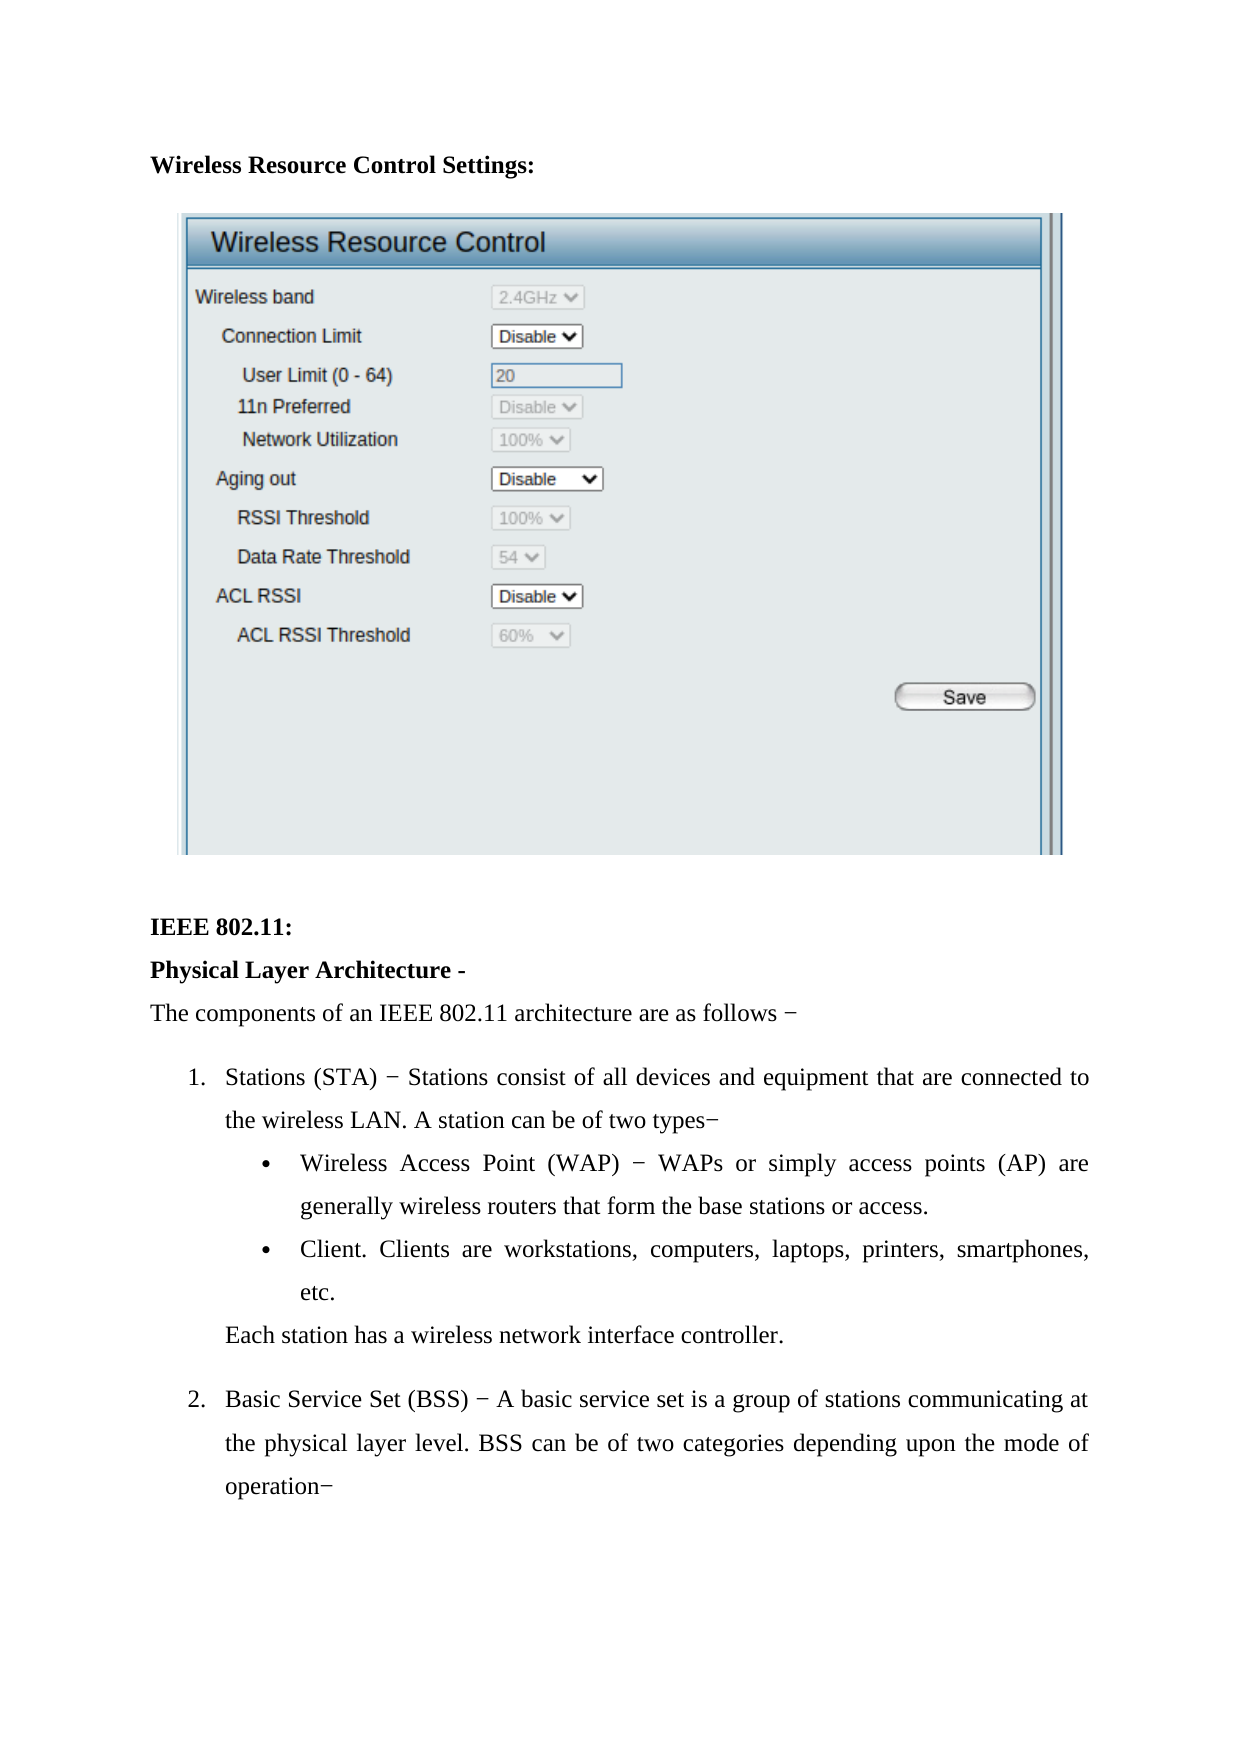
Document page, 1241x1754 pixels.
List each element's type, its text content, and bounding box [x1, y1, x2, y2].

text Physical Layer Architecture - [150, 955, 1090, 983]
list Client. Clients are workstations, computers, laptops, printers, smartphones, etc. [262, 1234, 1090, 1306]
list Wireless Access Point (WAP) − WAPs or simply access points (AP) are generally wireless routers that form the base stations or access. [262, 1148, 1090, 1220]
list Stations (STA) − Stations consist of all devices and equipment that are connected to the wireless LAN. A station can be of two types− [187, 1062, 1090, 1134]
list Basic Service Set (BSS) − A basic service set is a group of stations communicating at the physical layer level. BSS can be of two categories depending upon the mode of operation− [187, 1384, 1090, 1499]
text Each station has a wireless network interface controller. [150, 1321, 1090, 1349]
text The components of an IEEE 802.11 architecture are as follows − [150, 998, 1090, 1027]
text Wireless Resource Control Settings: [150, 150, 1090, 179]
text IEEE 802.11: [150, 912, 1090, 940]
picture [177, 213, 1064, 855]
